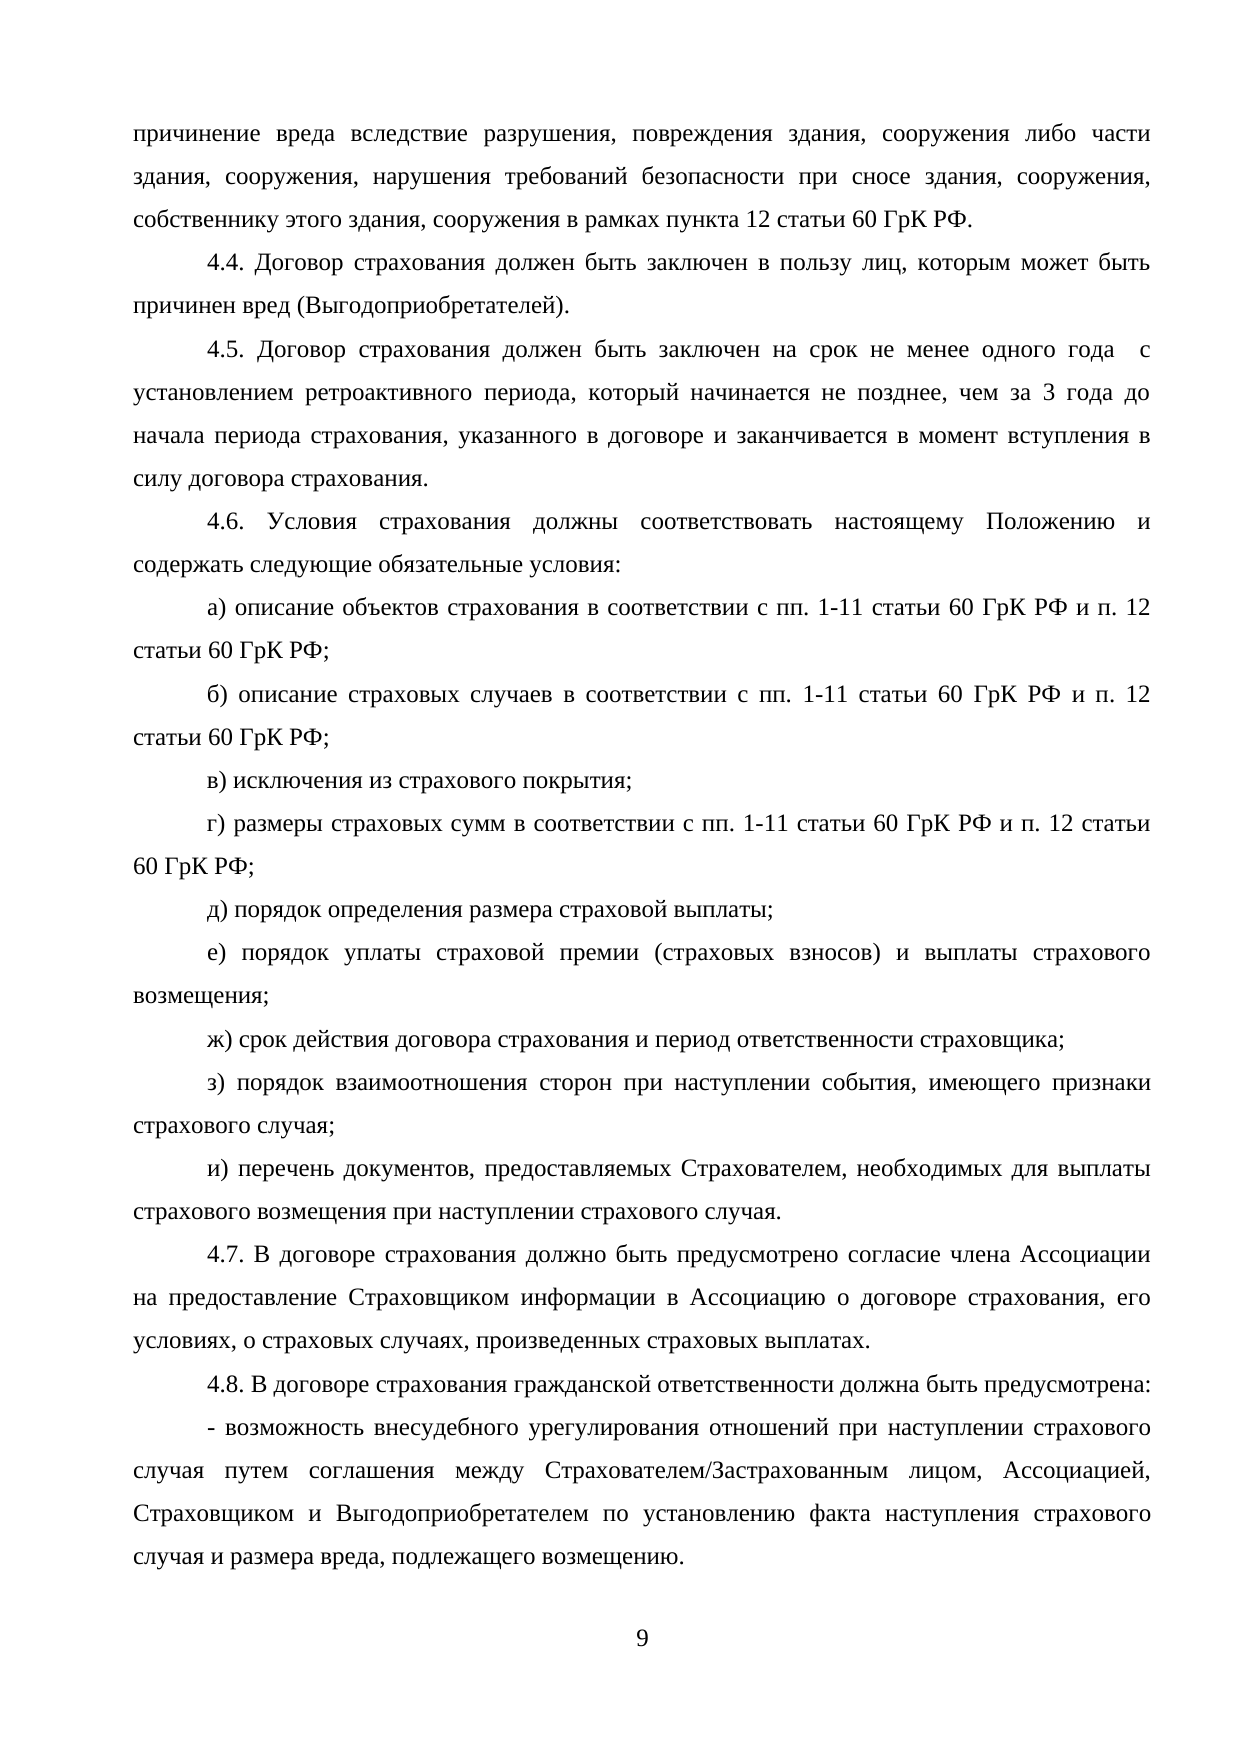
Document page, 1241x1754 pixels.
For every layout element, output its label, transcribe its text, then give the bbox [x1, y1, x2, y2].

text и) перечень документов, предоставляемых Страхователем, необходимых для выплаты страхового возмещения при наступлении страхового случая. [133, 1153, 1152, 1225]
text 4.4. Договор страхования должен быть заключен в пользу лиц, которым может быть причинен вред (Выгодоприобретателей). [133, 247, 1152, 319]
text 4.5. Договор страхования должен быть заключен на срок не менее одного года с установлением ретроактивного периода, который начинается не позднее, чем за 3 года до начала периода страхования, указанного в договоре и заканчивается в момент вступления в силу договора страхования. [133, 334, 1152, 492]
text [133, 118, 1152, 233]
text 4.6. Условия страхования должны соответствовать настоящему Положению и содержать следующие обязательные условия: [133, 506, 1152, 578]
text д) порядок определения размера страховой выплаты; [133, 894, 1152, 923]
text - возможность внесудебного урегулирования отношений при наступлении страхового случая путем соглашения между Страхователем/Застрахованным лицом, Ассоциацией, Страховщиком и Выгодоприобретателем по установлению факта наступления страхового случая и размера вреда, подлежащего возмещению. [133, 1412, 1152, 1570]
text б) описание страховых случаев в соответствии с пп. 1-11 статьи 60 ГрК РФ и п. 12 статьи 60 ГрК РФ; [133, 679, 1152, 751]
text 4.7. В договоре страхования должно быть предусмотрено согласие члена Ассоциации на предоставление Страховщиком информации в Ассоциацию о договоре страхования, его условиях, о страховых случаях, произведенных страховых выплатах. [133, 1239, 1152, 1354]
text 4.8. В договоре страхования гражданской ответственности должна быть предусмотрена: [133, 1369, 1152, 1397]
text ж) срок действия договора страхования и период ответственности страховщика; [133, 1024, 1152, 1052]
text з) порядок взаимоотношения сторон при наступлении события, имеющего признаки страхового случая; [133, 1067, 1152, 1139]
text е) порядок уплаты страховой премии (страховых взносов) и выплаты страхового возмещения; [133, 937, 1152, 1009]
text в) исключения из страхового покрытия; [133, 765, 1152, 794]
text а) описание объектов страхования в соответствии с пп. 1-11 статьи 60 ГрК РФ и п. 12 статьи 60 ГрК РФ; [133, 592, 1152, 664]
text г) размеры страховых сумм в соответствии с пп. 1-11 статьи 60 ГрК РФ и п. 12 статьи 60 ГрК РФ; [133, 808, 1152, 880]
